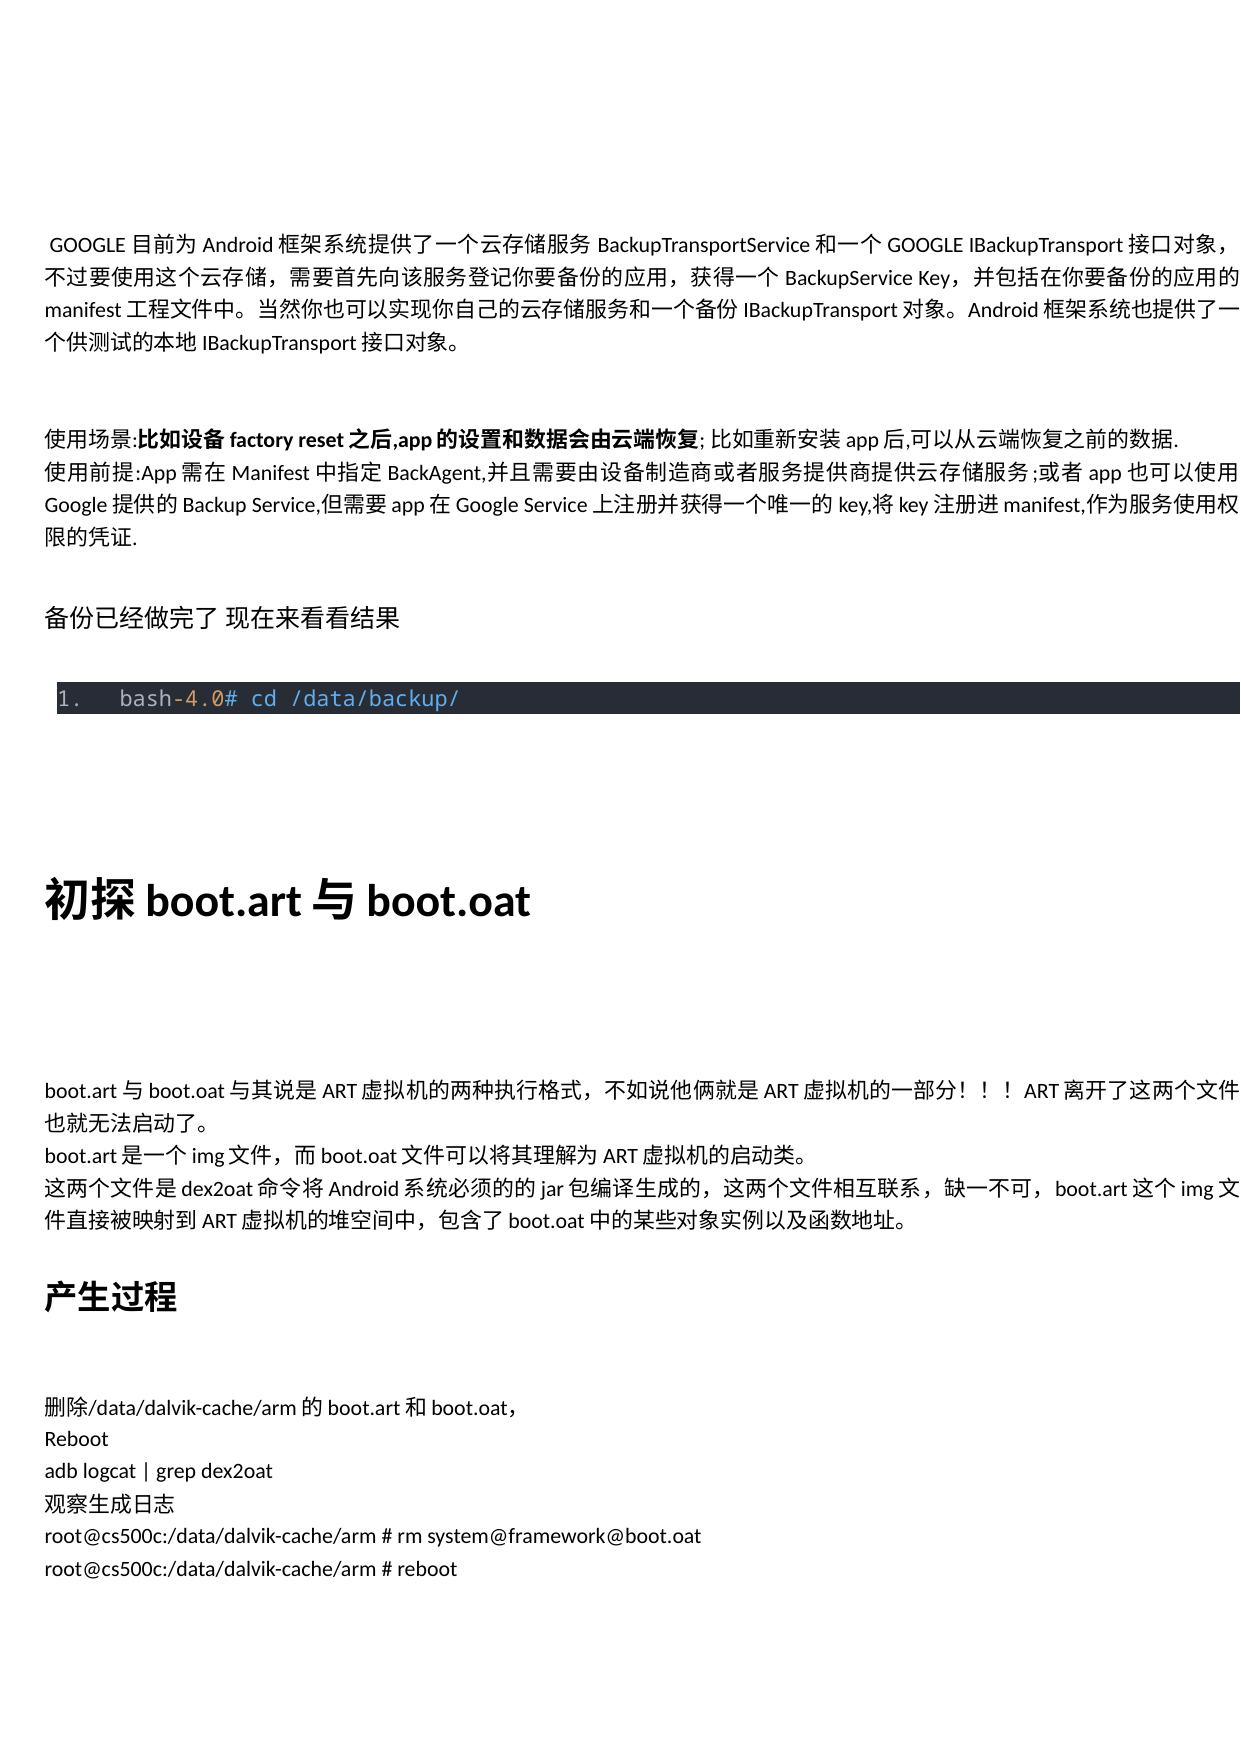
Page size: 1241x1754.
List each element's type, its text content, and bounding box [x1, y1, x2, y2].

text root@cs500c:/data/dalvik-cache/arm # reboot [44, 1552, 1196, 1584]
text boot.art与boot.oat与其说是ART虚拟机的两种执行格式，不如说他俩就是ART虚拟机的一部分！！！ART离开了这两个文件，也就无法启动了。 [44, 1073, 1240, 1138]
text 使用前提:App需在Manifest中指定BackAgent,并且需要由设备制造商或者服务提供商提供云存储服务;或者app也可以使用Google提供的Backup Service,但需要app在Google Service上注册并获得一个唯一的key,将key注册进manifest,作为服务使用权限的凭证. [44, 454, 1240, 552]
text adb logcat | grep dex2oat [44, 1454, 1240, 1487]
text 观察生成日志 [44, 1487, 1240, 1519]
text Reboot [44, 1422, 1240, 1454]
text 删除/data/dalvik-cache/arm的boot.art和boot.oat， [44, 1389, 1240, 1422]
subtitle 产生过程 [44, 1262, 1240, 1327]
text 这两个文件是dex2oat命令将Android系统必须的的jar包编译生成的，这两个文件相互联系，缺一不可，boot.art这个img文件直接被映射到ART虚拟机的堆空间中，包含了boot.oat中的某些对象实例以及函数地址。 [44, 1170, 1240, 1235]
list bash-4.0# cd /data/backup/ [57, 682, 1240, 714]
text root@cs500c:/data/dalvik-cache/arm # rm system@framework@boot.oat [44, 1519, 1240, 1552]
text 使用场景:比如设备factory reset之后,app的设置和数据会由云端恢复; 比如重新安装app后,可以从云端恢复之前的数据. [44, 422, 1240, 454]
text GOOGLE目前为Android框架系统提供了一个云存储服务BackupTransportService和一个GOOGLE IBackupTransport接口对象，不过要使用这个云存储，需要首先向该服务登记你要备份的应用，获得一个BackupService Key，并包括在你要备份的应用的manifest工程文件中。当然你也可以实现你自己的云存储服务和一个备份IBackupTransport对象。Android框架系统也提供了一个供测试的本地IBackupTransport接口对象。 [44, 227, 1240, 357]
subtitle 初探boot.art与boot.oat [44, 847, 1240, 945]
text 备份已经做完了 现在来看看结果 [44, 584, 1240, 682]
text boot.art是一个img文件，而boot.oat文件可以将其理解为ART虚拟机的启动类。 [44, 1138, 1240, 1170]
